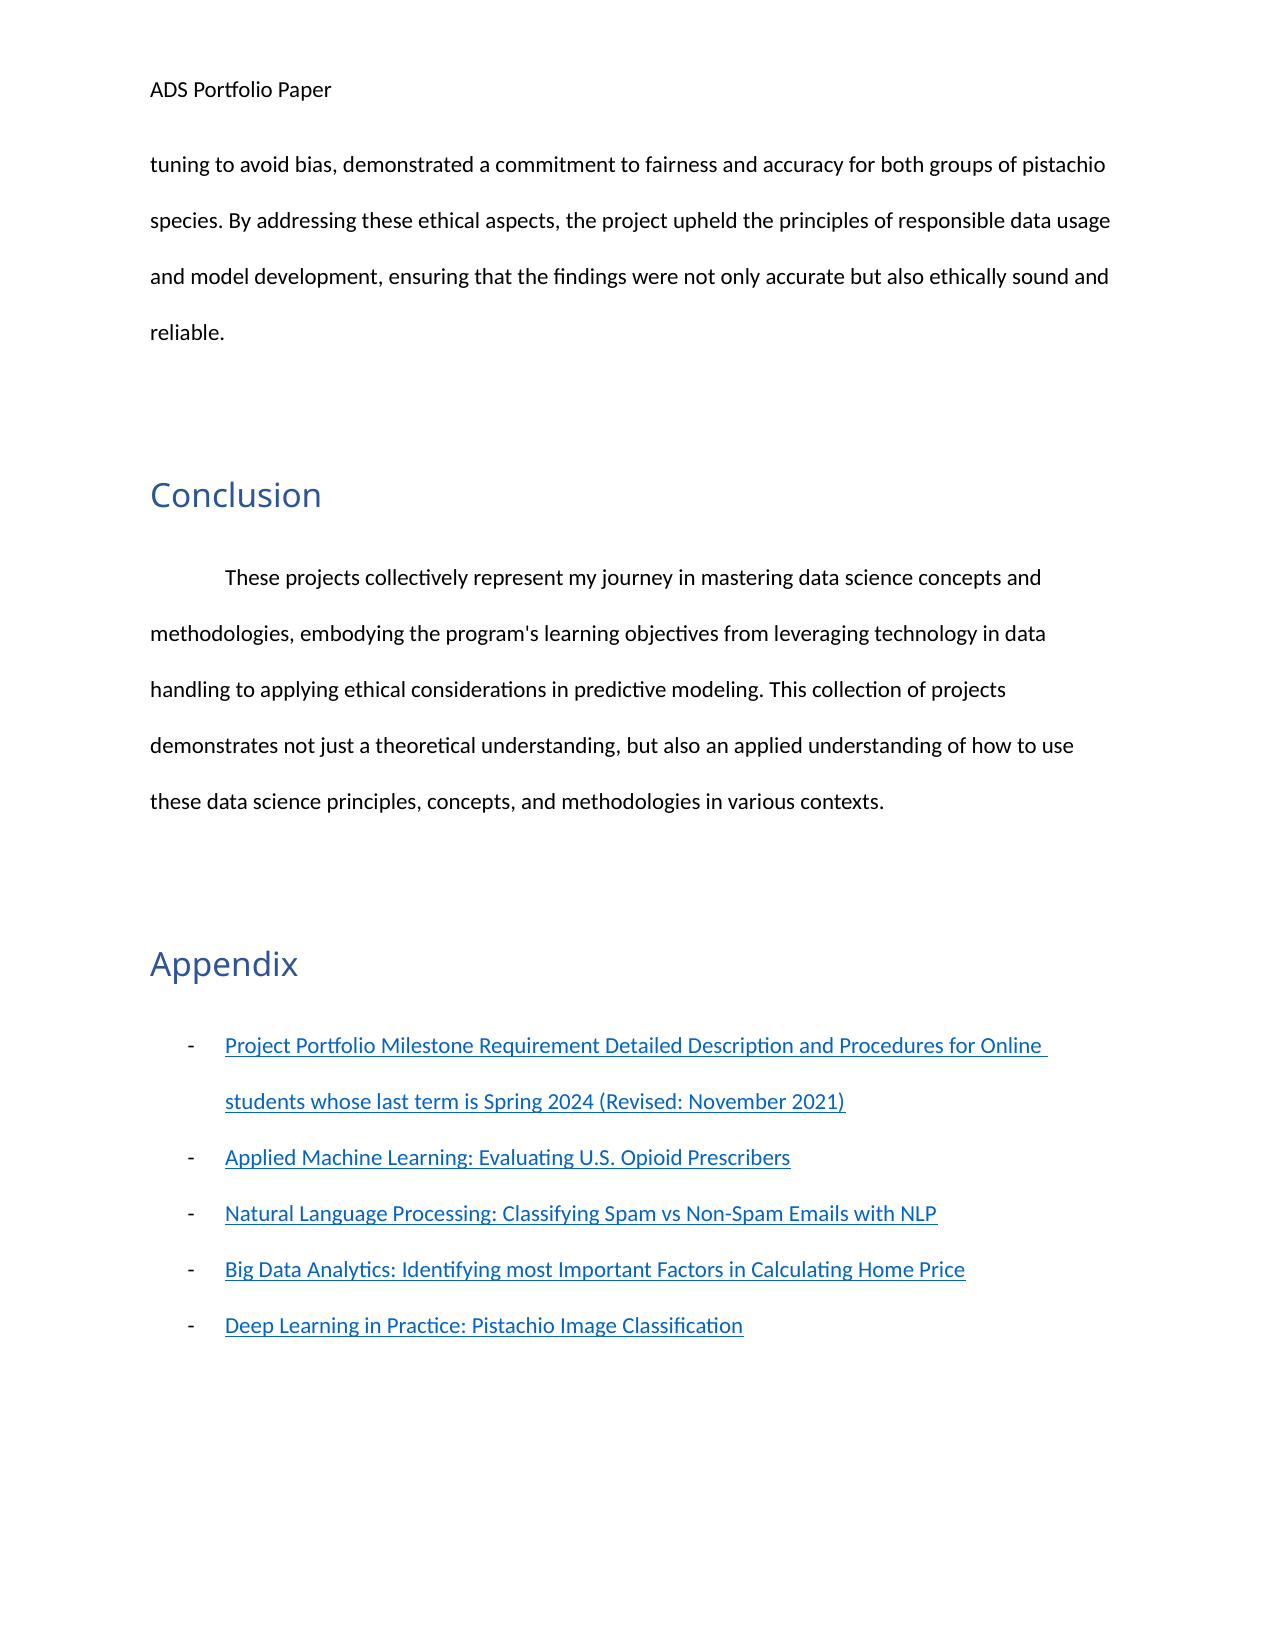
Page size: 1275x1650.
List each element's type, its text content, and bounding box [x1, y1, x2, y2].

list Natural Language Processing: Classifying Spam vs Non-Spam Emails with NLP [187, 1199, 1125, 1228]
list Big Data Analytics: Identifying most Important Factors in Calculating Home Price [187, 1256, 1125, 1284]
subtitle Appendix [150, 941, 1125, 986]
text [150, 150, 1125, 346]
text These projects collectively represent my journey in mastering data science concepts and methodologies, embodying the program's learning objectives from leveraging technology in data handling to applying ethical considerations in predictive modeling. This collection of projects demonstrates not just a theoretical understanding, but also an applied understanding of how to use these data science principles, concepts, and methodologies in various contexts. [150, 563, 1125, 815]
list Project Portfolio Milestone Requirement Detailed Description and Procedures for Online students whose last term is Spring 2024 (Revised: November 2021) [187, 1031, 1125, 1116]
list Deep Learning in Practice: Pistachio Image Classification [187, 1312, 1125, 1340]
list Applied Machine Learning: Evaluating U.S. Opioid Prescribers [187, 1143, 1125, 1172]
subtitle Conclusion [150, 472, 1125, 517]
